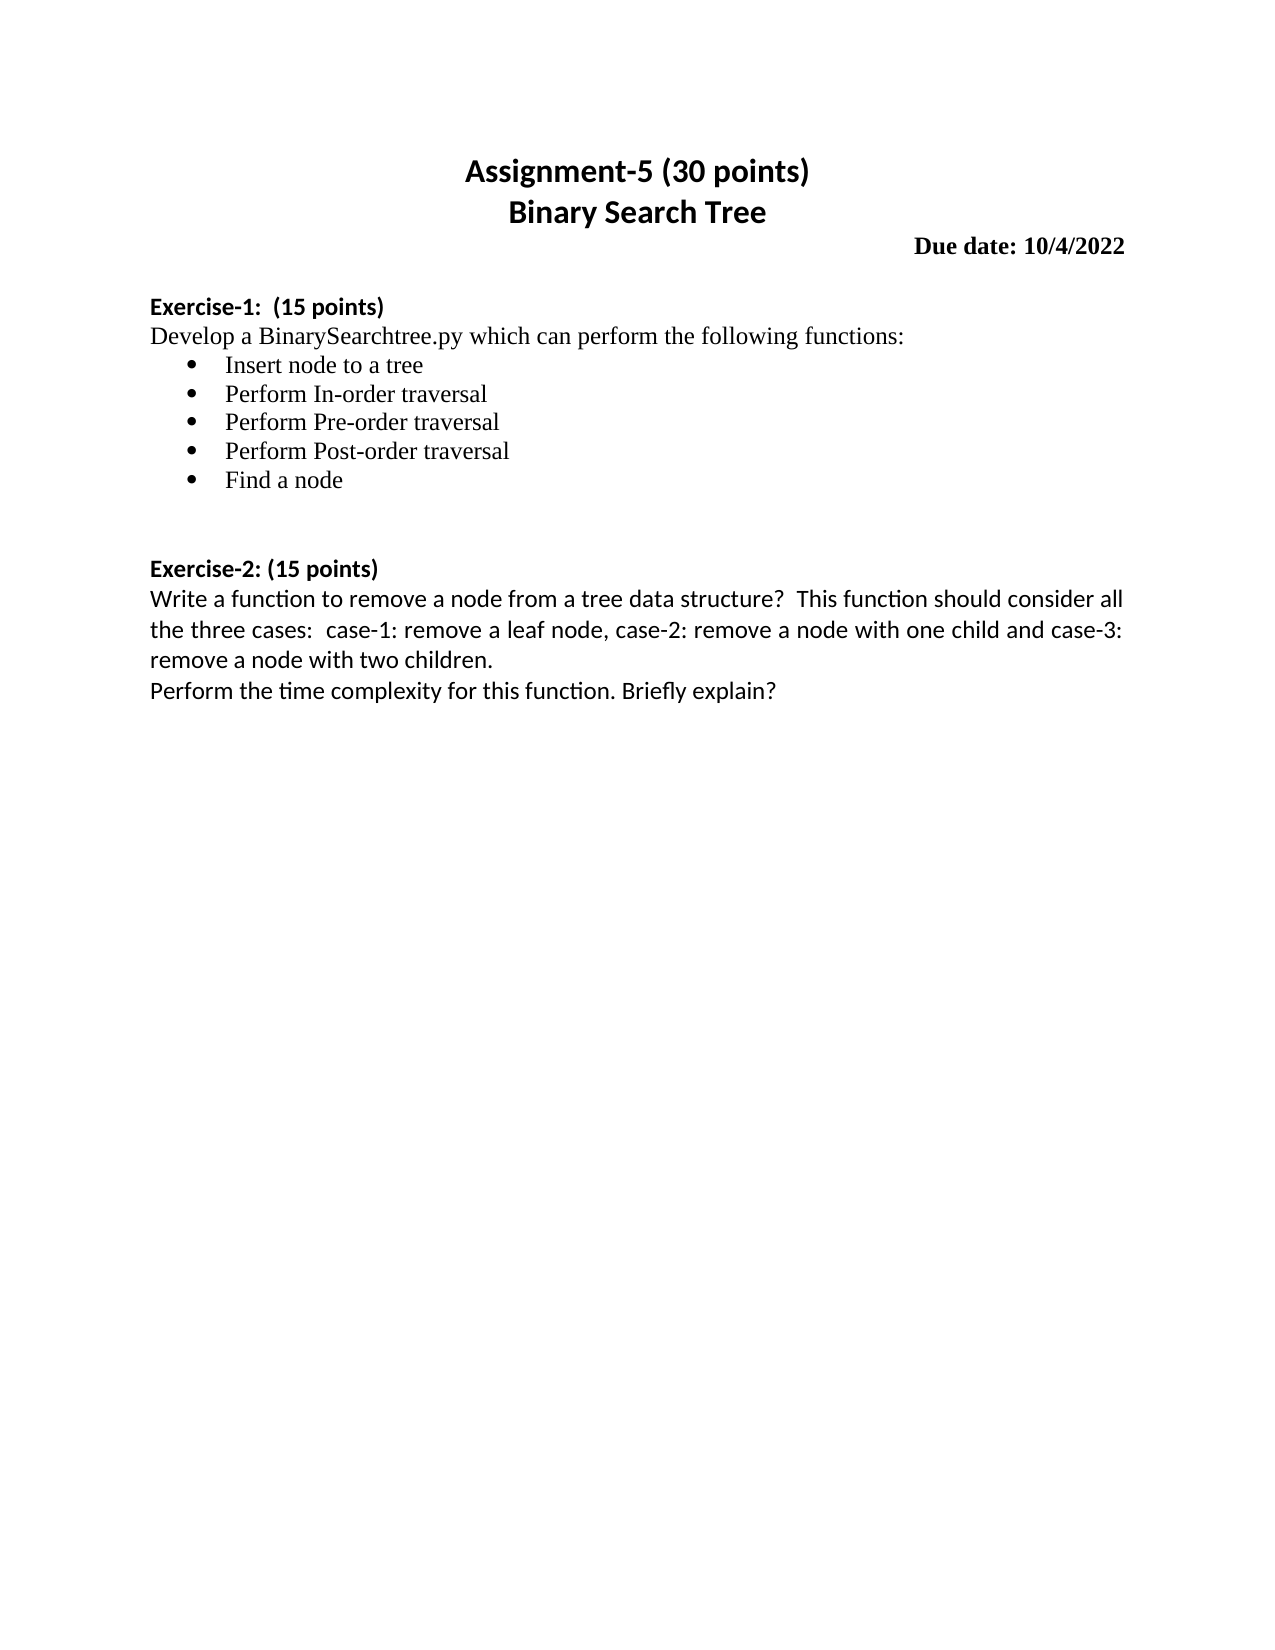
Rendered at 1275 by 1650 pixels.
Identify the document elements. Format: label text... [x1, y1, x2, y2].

list Perform Post-order traversal [187, 436, 1125, 465]
text Write a function to remove a node from a tree data structure? This function should consider all the three cases: case-1: remove a leaf node, case-2: remove a node with one child and case-3: remove a node with two children. [150, 583, 1125, 675]
list Find a node [187, 465, 1125, 494]
text Perform the time complexity for this function. Briefly explain? [150, 675, 1125, 706]
text Assignment-5 (30 points) [150, 150, 1125, 191]
text Binary Search Tree [150, 191, 1125, 231]
list Perform Pre-order traversal [187, 407, 1125, 436]
text Due date: 10/4/2022 [150, 231, 1125, 260]
text Develop a BinarySearchtree.py which can perform the following functions: [150, 321, 1125, 350]
list Perform In-order traversal [187, 379, 1125, 407]
text Exercise-2: (15 points) [150, 553, 1125, 583]
text Exercise-1: (15 points) [150, 291, 1125, 321]
list Insert node to a tree [187, 350, 1125, 379]
